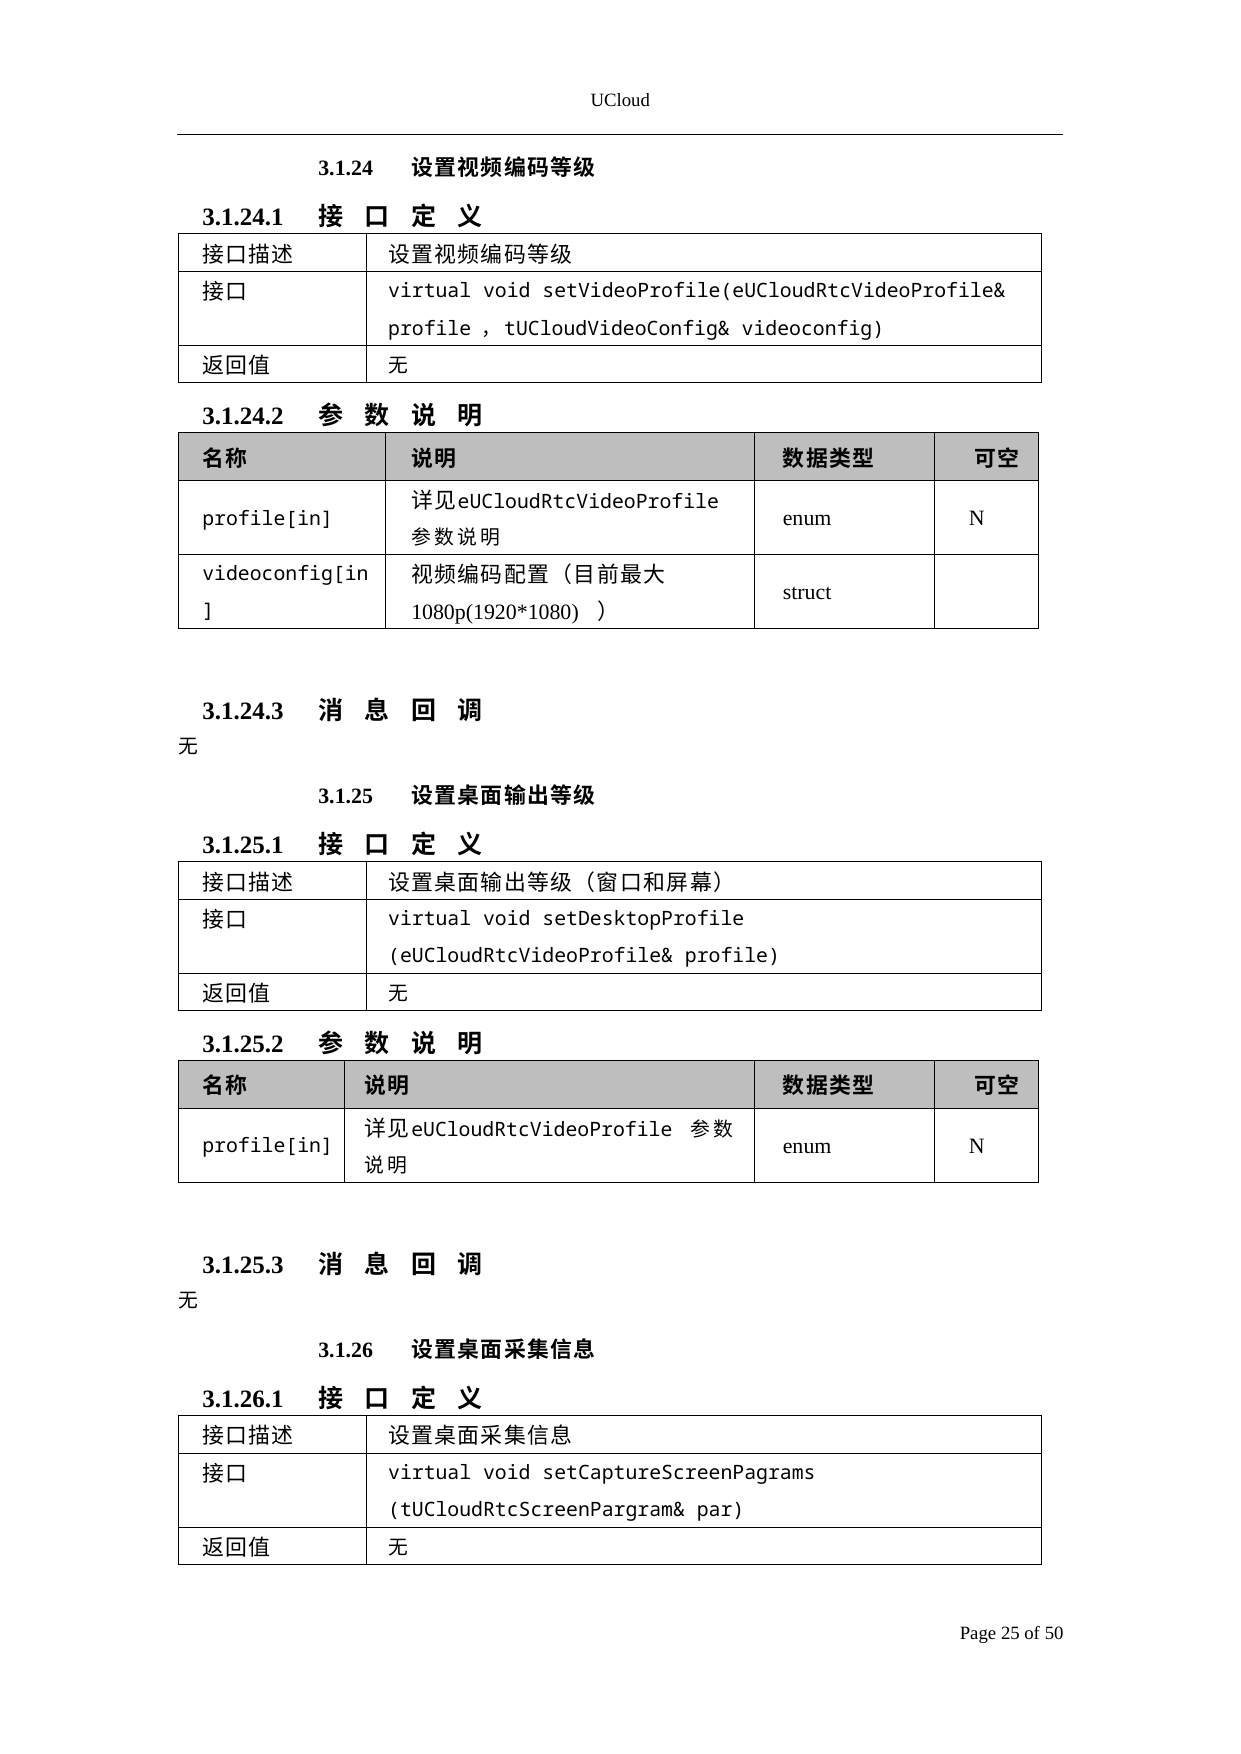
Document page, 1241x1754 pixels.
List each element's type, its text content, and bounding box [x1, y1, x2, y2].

table_header 可空 [935, 433, 1038, 480]
table_header 数据类型 [755, 1061, 934, 1108]
table_cell 返回值 [179, 1528, 366, 1564]
table_cell enum [755, 1109, 934, 1182]
table_header 说明 [386, 433, 754, 480]
table_header 设置桌面采集信息 [367, 1416, 1041, 1453]
table_cell N [935, 1109, 1038, 1182]
table_cell [935, 555, 1038, 628]
table_header 名称 [179, 433, 385, 480]
table_cell 接口 [179, 272, 366, 345]
table_header 可空 [935, 1061, 1038, 1108]
table_cell 详见eUCloudRtcVideoProfile参数说明 [386, 481, 754, 554]
table_header 设置视频编码等级 [367, 234, 1041, 271]
subtitle 设置桌面采集信息 [297, 1330, 1038, 1366]
table_cell 无 [367, 1528, 1041, 1564]
table_cell profile[in] [179, 481, 385, 554]
table_cell 接口 [179, 900, 366, 973]
table_cell 返回值 [179, 974, 366, 1010]
table_cell videoconfig[in] [179, 555, 385, 628]
table_cell virtual void setDesktopProfile (eUCloudRtcVideoProfile& profile) [367, 900, 1041, 973]
subtitle 设置视频编码等级 [297, 148, 1038, 184]
table_header 数据类型 [755, 433, 934, 480]
subtitle 参数说明 [193, 396, 1061, 432]
subtitle 消息回调 [193, 1244, 1061, 1281]
table_cell 详见eUCloudRtcVideoProfile参数说明 [345, 1109, 754, 1182]
table_cell enum [755, 481, 934, 554]
table_header 接口描述 [179, 1416, 366, 1453]
table_cell 无 [367, 974, 1041, 1010]
table_cell profile[in] [179, 1109, 344, 1182]
table_cell 无 [367, 346, 1041, 382]
table_header 说明 [345, 1061, 754, 1108]
subtitle 消息回调 [193, 690, 1061, 727]
table_cell struct [755, 555, 934, 628]
table_cell virtual void setCaptureScreenPagrams (tUCloudRtcScreenPargram& par) [367, 1454, 1041, 1527]
table_cell 视频编码配置（目前最大1080p(1920*1080)） [386, 555, 754, 628]
table_cell N [935, 481, 1038, 554]
table_header 接口描述 [179, 234, 366, 271]
table_cell 接口 [179, 1454, 366, 1527]
table_header 接口描述 [179, 862, 366, 899]
text 无 [179, 727, 1061, 763]
text 无 [179, 1281, 1061, 1317]
table_cell virtual void setVideoProfile(eUCloudRtcVideoProfile& profile，tUCloudVideoConfig& videoconfig) [367, 272, 1041, 345]
subtitle 参数说明 [193, 1024, 1061, 1060]
subtitle 接口定义 [193, 1379, 1061, 1415]
table_header 名称 [179, 1061, 344, 1108]
table_cell 返回值 [179, 346, 366, 382]
subtitle 接口定义 [193, 197, 1061, 233]
table_header 设置桌面输出等级（窗口和屏幕） [367, 862, 1041, 899]
subtitle 接口定义 [193, 825, 1061, 861]
subtitle 设置桌面输出等级 [297, 776, 1038, 812]
